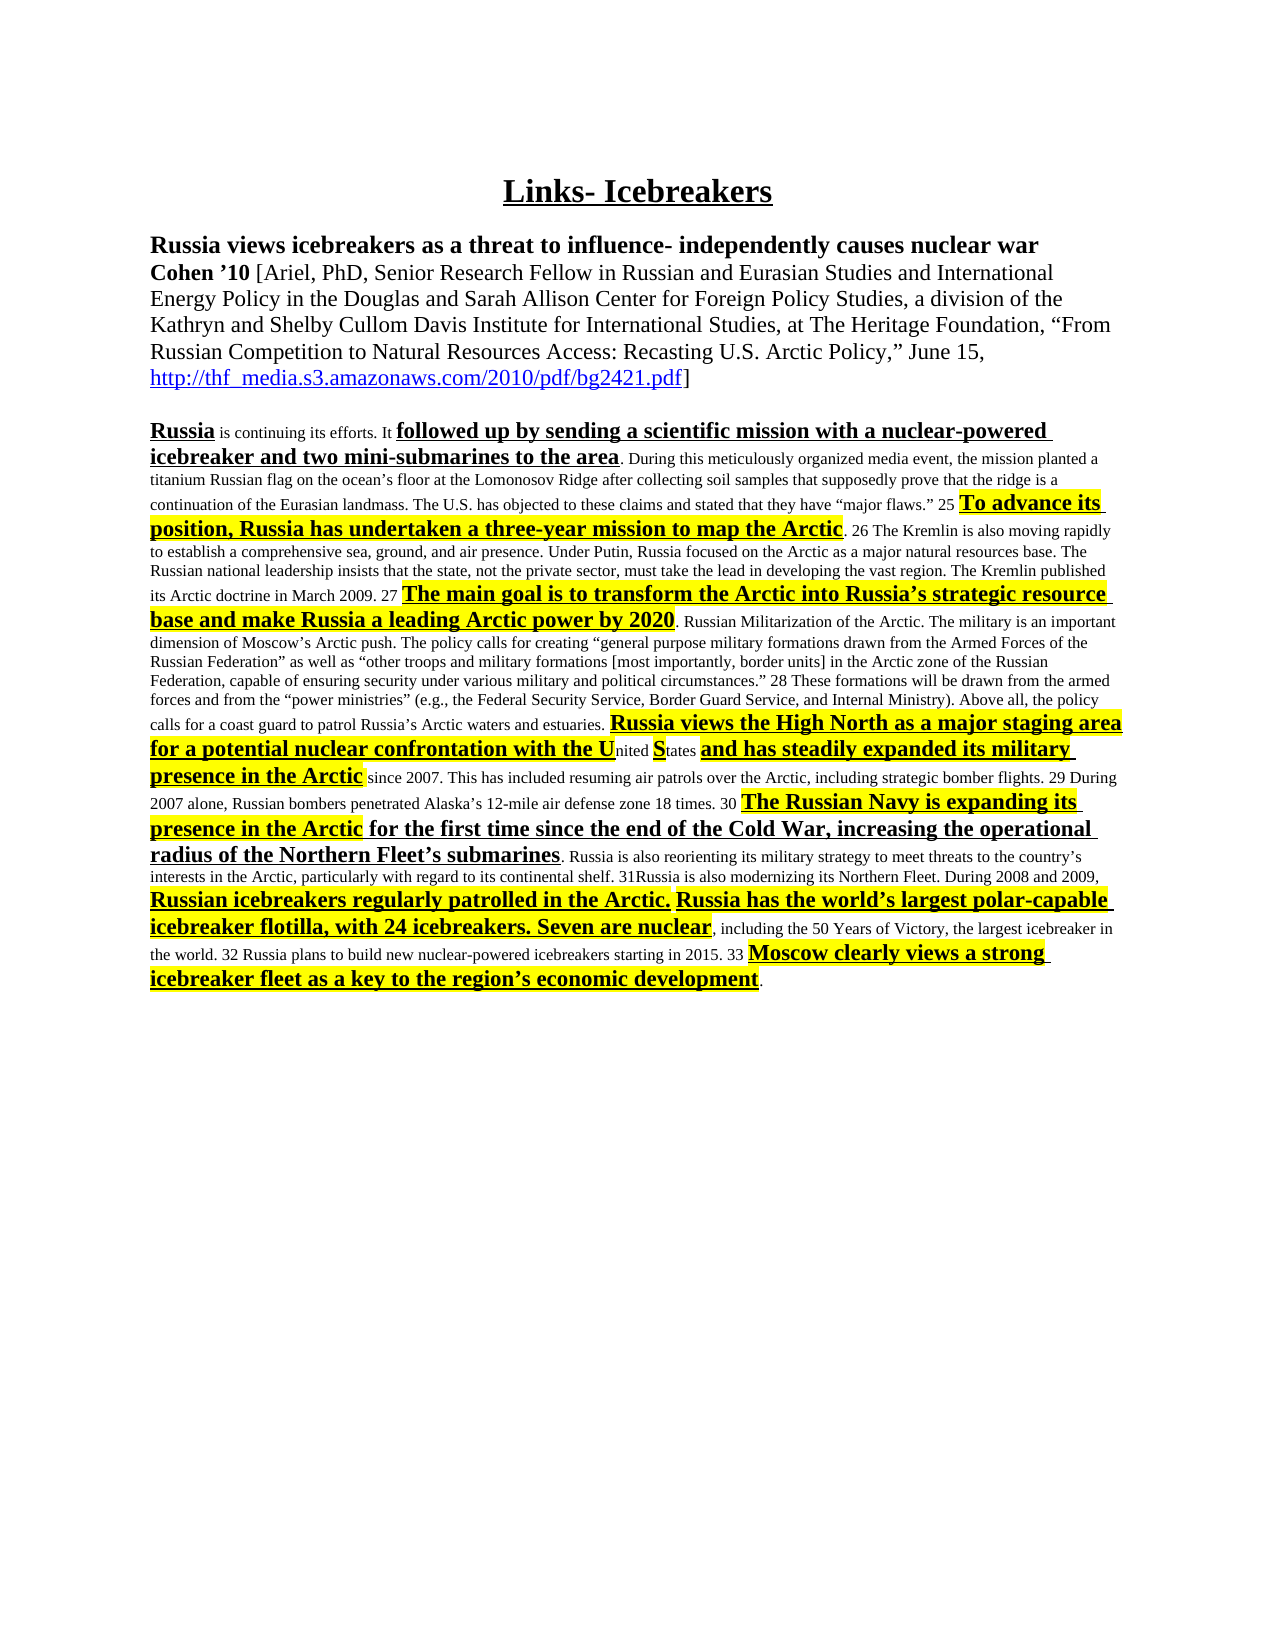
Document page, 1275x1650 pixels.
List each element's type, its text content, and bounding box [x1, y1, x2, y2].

text Cohen ’10 [Ariel, PhD, Senior Research Fellow in Russian and Eurasian Studies and International Energy Policy in the Douglas and Sarah Allison Center for Foreign Policy Studies, a division of the Kathryn and Shelby Cullom Davis Institute for International Studies, at The Heritage Foundation, “From Russian Competition to Natural Resources Access: Recasting U.S. Arctic Policy,” June 15, http://thf_media.s3.amazonaws.com/2010/pdf/bg2421.pdf] [150, 259, 1125, 391]
text Russia is continuing its efforts. It followed up by sending a scientific mission with a nuclear-powered icebreaker and two mini-submarines to the area. During this meticulously organized media event, the mission planted a titanium Russian flag on the ocean’s floor at the Lomonosov Ridge after collecting soil samples that supposedly prove that the ridge is a continuation of the Eurasian landmass. The U.S. has objected to these claims and stated that they have “major flaws.” 25 To advance its position, Russia has undertaken a three-year mission to map the Arctic. 26 The Kremlin is also moving rapidly to establish a comprehensive sea, ground, and air presence. Under Putin, Russia focused on the Arctic as a major natural resources base. The Russian national leadership insists that the state, not the private sector, must take the lead in developing the vast region. The Kremlin published its Arctic doctrine in March 2009. 27 The main goal is to transform the Arctic into Russia’s strategic resource base and make Russia a leading Arctic power by 2020. Russian Militarization of the Arctic. The military is an important dimension of Moscow’s Arctic push. The policy calls for creating “general purpose military formations drawn from the Armed Forces of the Russian Federation” as well as “other troops and military formations [most importantly, border units] in the Arctic zone of the Russian Federation, capable of ensuring security under various military and political circumstances.” 28 These formations will be drawn from the armed forces and from the “power ministries” (e.g., the Federal Security Service, Border Guard Service, and Internal Ministry). Above all, the policy calls for a coast guard to patrol Russia’s Arctic waters and estuaries. Russia views the High North as a major staging area for a potential nuclear confrontation with the United States and has steadily expanded its military presence in the Arctic since 2007. This has included resuming air patrols over the Arctic, including strategic bomber flights. 29 During 2007 alone, Russian bombers penetrated Alaska’s 12-mile air defense zone 18 times. 30 The Russian Navy is expanding its presence in the Arctic for the first time since the end of the Cold War, increasing the operational radius of the Northern Fleet’s submarines. Russia is also reorienting its military strategy to meet threats to the country’s interests in the Arctic, particularly with regard to its continental shelf. 31Russia is also modernizing its Northern Fleet. During 2008 and 2009, Russian icebreakers regularly patrolled in the Arctic. Russia has the world’s largest polar-capable icebreaker flotilla, with 24 icebreakers. Seven are nuclear, including the 50 Years of Victory, the largest icebreaker in the world. 32 Russia plans to build new nuclear-powered icebreakers starting in 2015. 33 Moscow clearly views a strong icebreaker fleet as a key to the region’s economic development. [150, 417, 1125, 992]
subtitle Links- Icebreakers [150, 171, 1125, 209]
subtitle Russia views icebreakers as a threat to influence- independently causes nuclear war [150, 230, 1125, 259]
